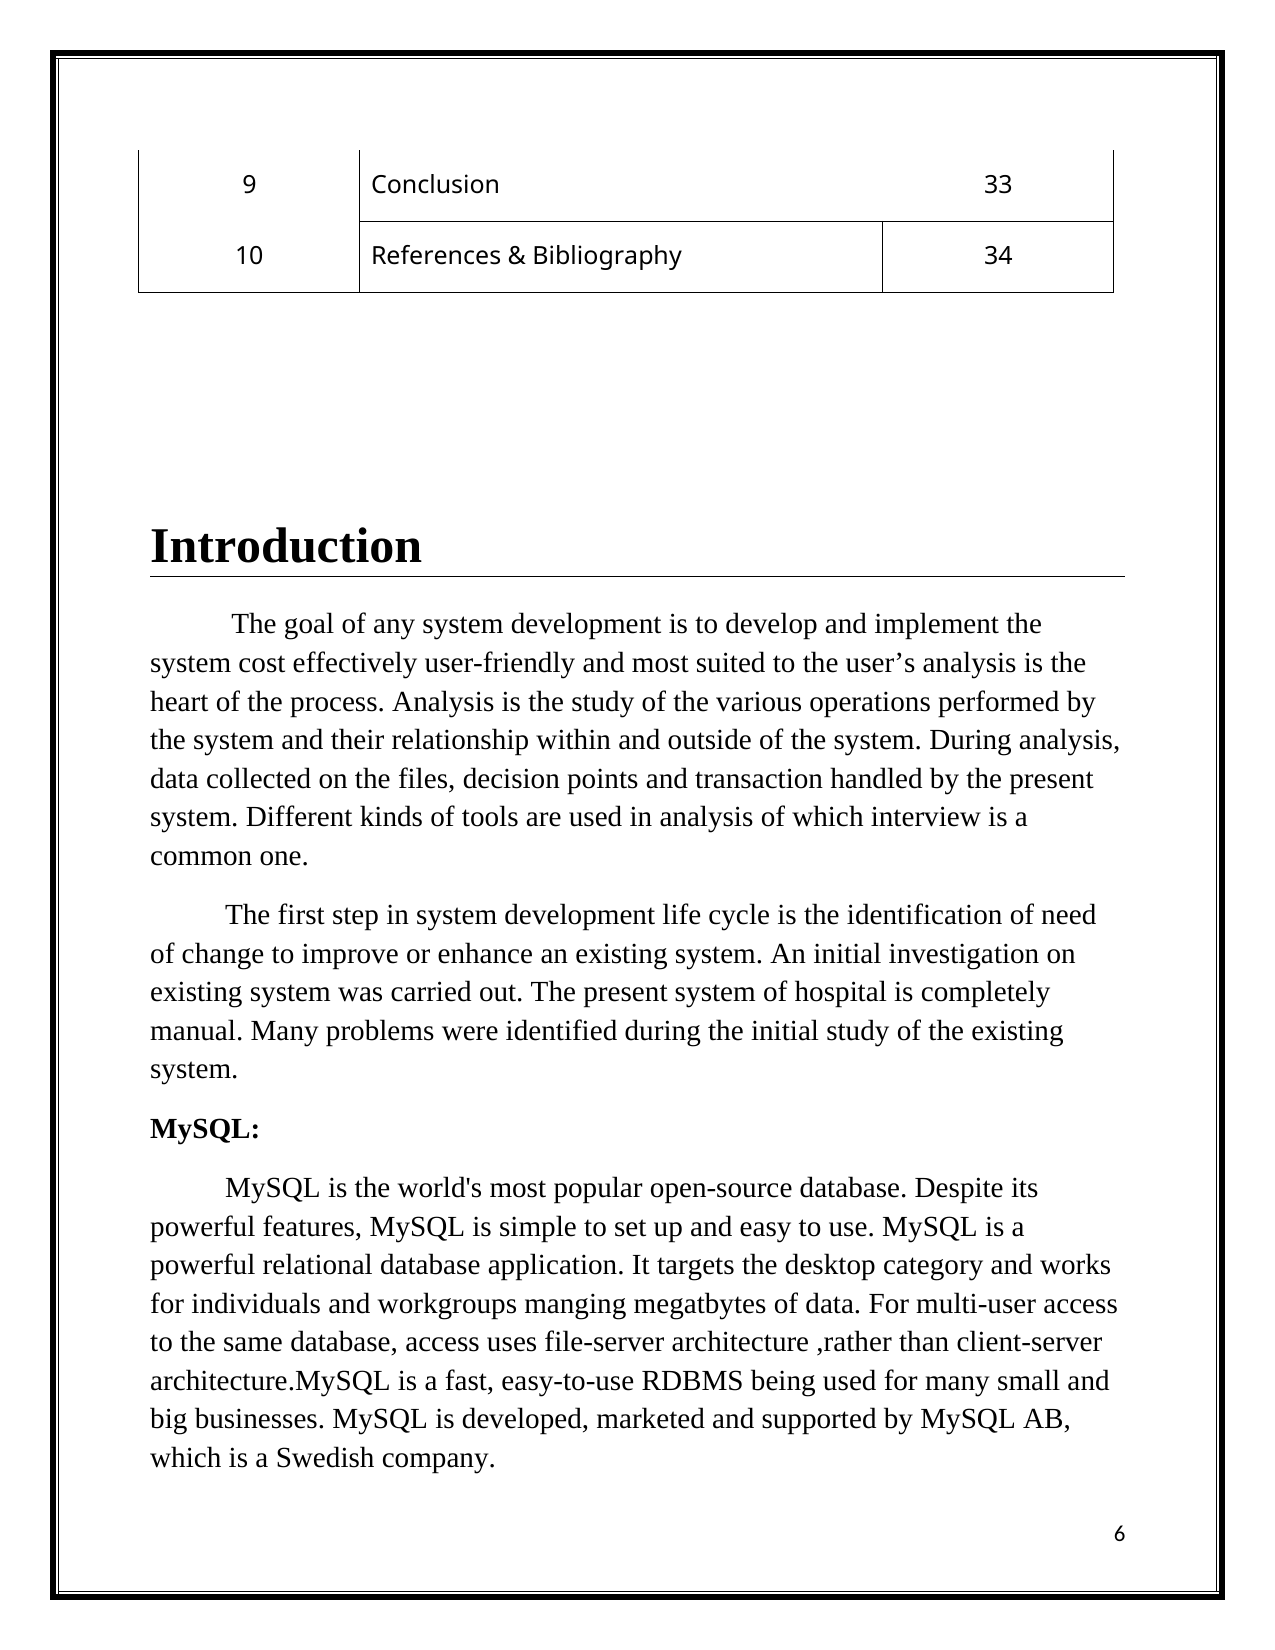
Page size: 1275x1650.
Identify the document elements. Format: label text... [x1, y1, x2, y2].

table_cell 34 [883, 222, 1113, 292]
table_cell 9 [139, 150, 359, 221]
table_cell 33 [883, 150, 1113, 221]
text The goal of any system development is to develop and implement the system cost effectively user-friendly and most suited to the user’s analysis is the heart of the process. Analysis is the study of the various operations performed by the system and their relationship within and outside of the system. During analysis, data collected on the files, decision points and transaction handled by the present system. Different kinds of tools are used in analysis of which interview is a common one. [150, 607, 1125, 871]
text MySQL: [150, 1111, 1125, 1144]
table_cell Conclusion [360, 150, 883, 221]
table_cell References & Bibliography [360, 222, 882, 292]
text Introduction [150, 516, 1125, 576]
text MySQL is the world's most popular open-source database. Despite its powerful features, MySQL is simple to set up and easy to use. MySQL is a powerful relational database application. It targets the desktop category and works for individuals and workgroups manging megatbytes of data. For multi-user access to the same database, access uses file-server architecture ,rather than client-server architecture.MySQL is a fast, easy-to-use RDBMS being used for many small and big businesses. MySQL is developed, marketed and supported by MySQL AB, which is a Swedish company. [150, 1170, 1125, 1473]
text The first step in system development life cycle is the identification of need of change to improve or enhance an existing system. An initial investigation on existing system was carried out. The present system of hospital is completely manual. Many problems were identified during the initial study of the existing system. [150, 897, 1125, 1085]
table_cell 10 [139, 221, 359, 292]
